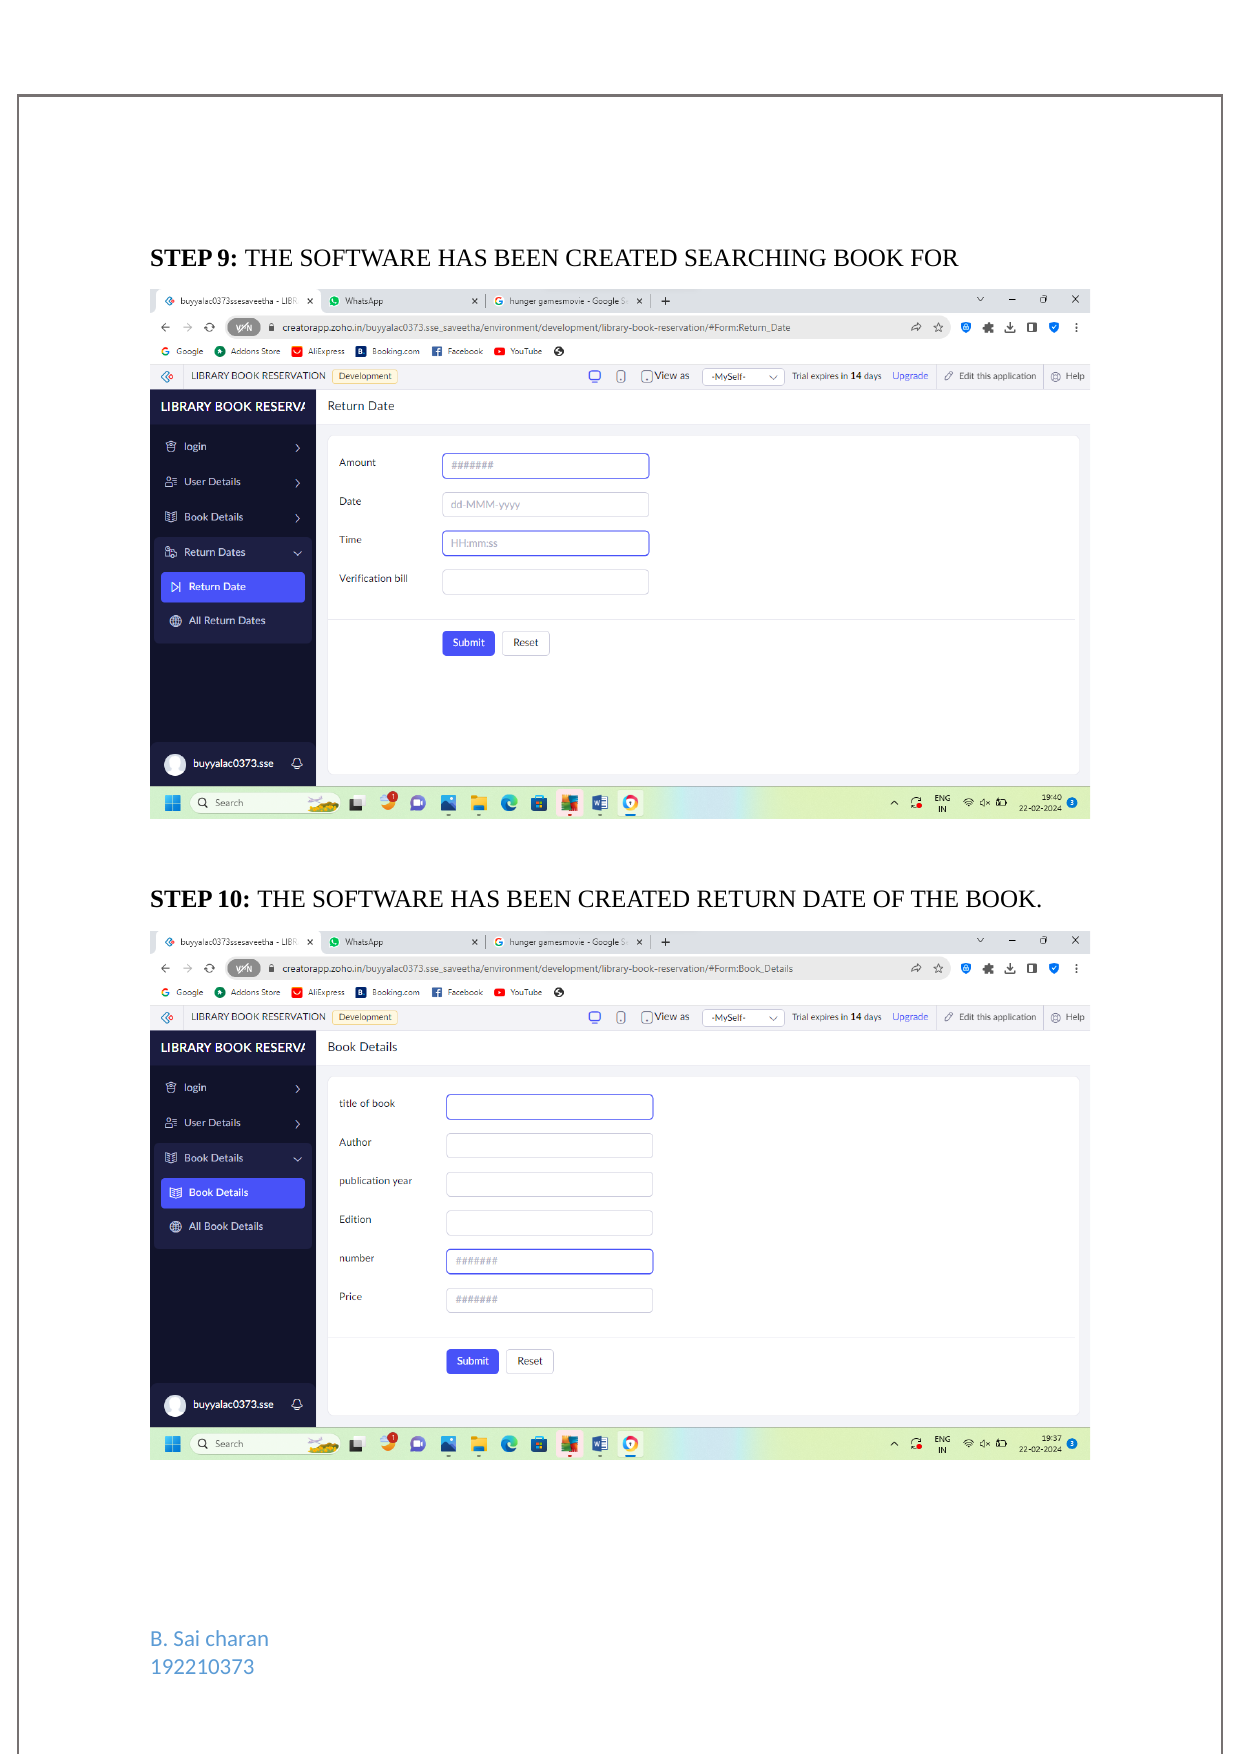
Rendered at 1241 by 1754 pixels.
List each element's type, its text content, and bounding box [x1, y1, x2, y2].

picture [150, 289, 1091, 819]
text STEP 10: THE SOFTWARE HAS BEEN CREATED RETURN DATE OF THE BOOK. [150, 884, 1090, 913]
picture [150, 931, 1091, 1460]
text STEP 9: THE SOFTWARE HAS BEEN CREATED SEARCHING BOOK FOR [150, 243, 1090, 271]
